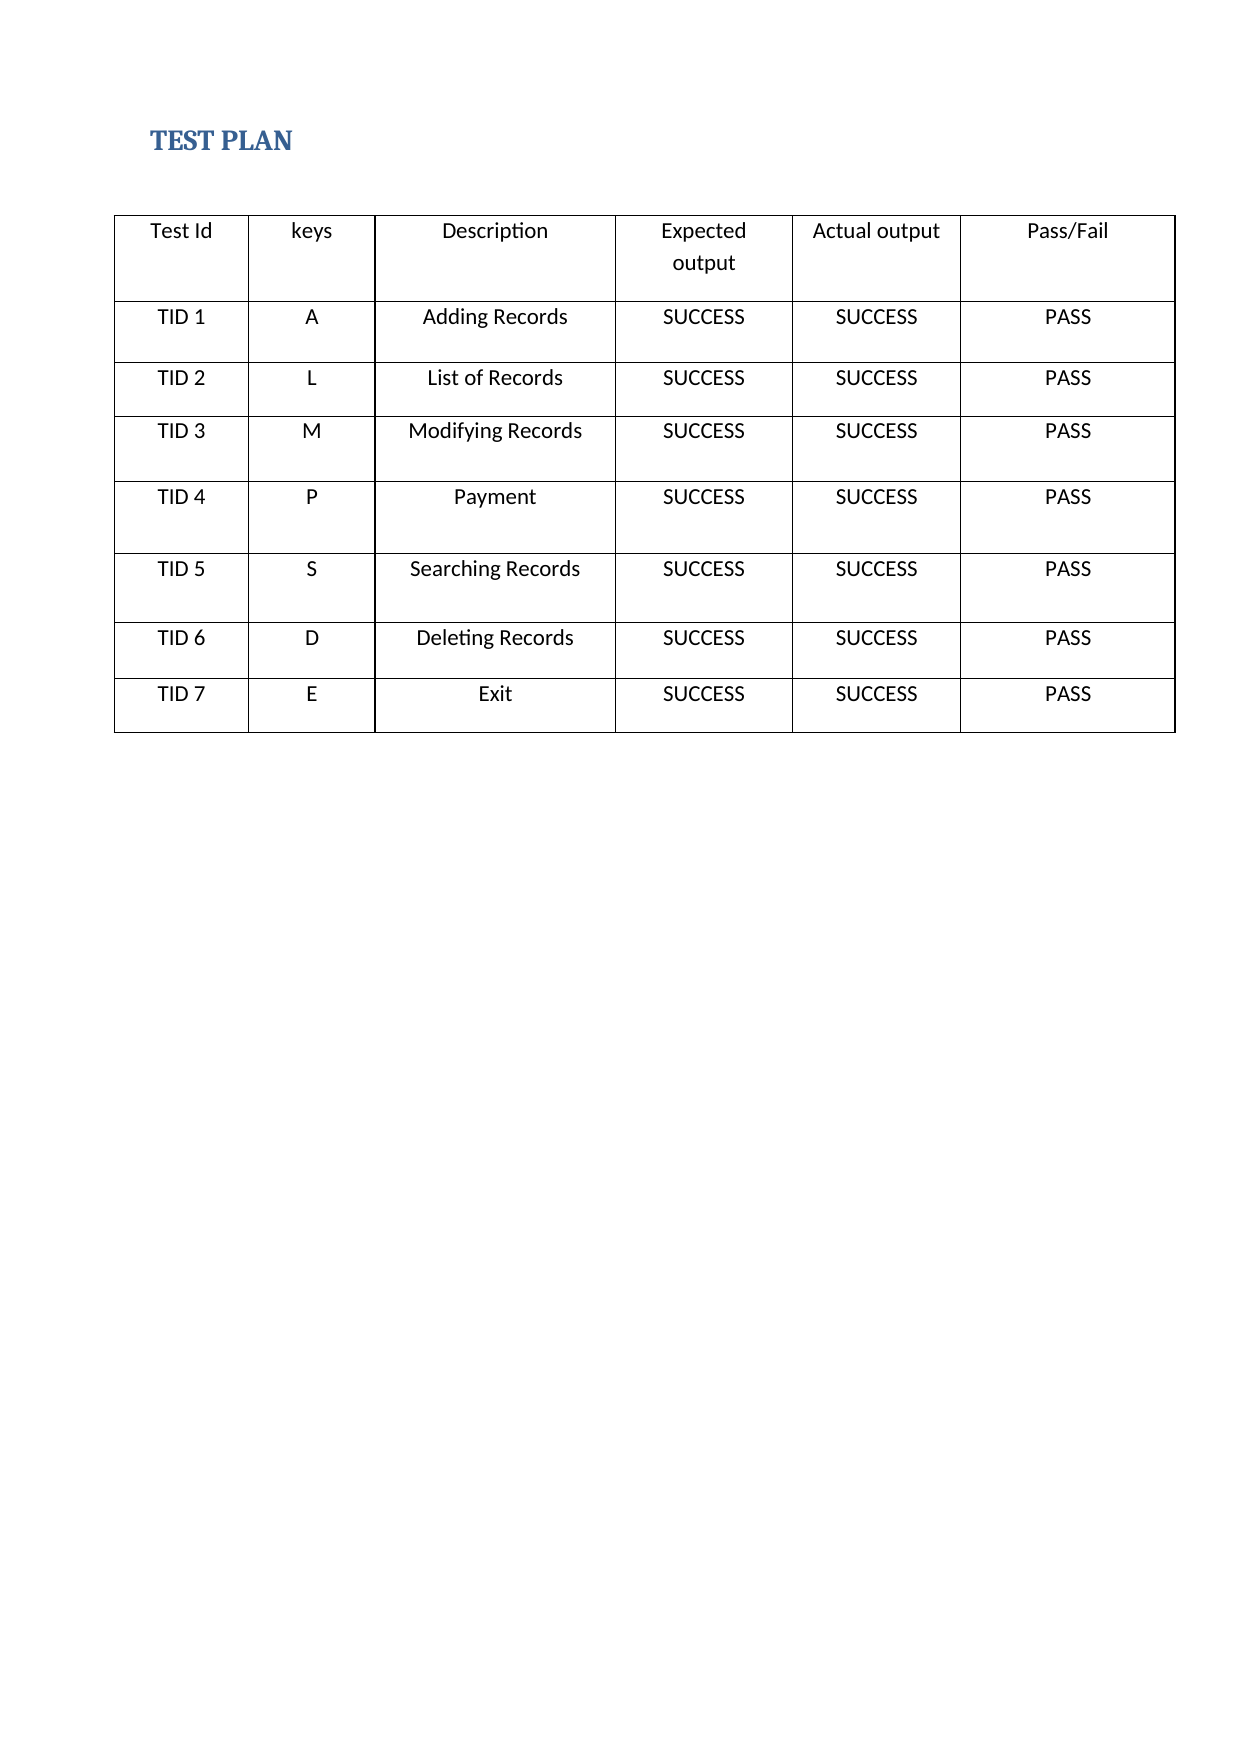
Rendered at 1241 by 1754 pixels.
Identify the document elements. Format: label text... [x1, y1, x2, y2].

table_cell Searching Records [376, 554, 615, 622]
table_cell TID 1 [115, 302, 248, 362]
table_cell SUCCESS [793, 302, 960, 362]
table_cell M [249, 417, 374, 481]
table_header Actual output [793, 216, 960, 301]
table_header Test Id [115, 216, 248, 301]
table_cell L [249, 363, 374, 416]
table_cell PASS [961, 302, 1174, 362]
table_cell Modifying Records [376, 417, 615, 481]
table_cell List of Records [376, 363, 615, 416]
table_cell PASS [961, 417, 1174, 481]
table_cell PASS [961, 363, 1174, 416]
table_cell TID 5 [115, 554, 248, 622]
table_cell SUCCESS [793, 554, 960, 622]
table_cell S [249, 554, 374, 622]
table_cell A [249, 302, 374, 362]
table_cell SUCCESS [616, 363, 792, 416]
table_cell PASS [961, 482, 1174, 553]
table_cell TID 6 [115, 623, 248, 678]
table_cell TID 4 [115, 482, 248, 553]
table_cell Adding Records [376, 302, 615, 362]
table_header Expected output [616, 216, 792, 301]
table_cell PASS [961, 679, 1174, 732]
table_cell D [249, 623, 374, 678]
table_cell PASS [961, 623, 1174, 678]
table_cell SUCCESS [616, 417, 792, 481]
table_cell Deleting Records [376, 623, 615, 678]
table_cell SUCCESS [616, 554, 792, 622]
table_header keys [249, 216, 374, 301]
table_cell SUCCESS [793, 482, 960, 553]
table_cell Payment [376, 482, 615, 553]
table_header Description [376, 216, 615, 301]
table_cell SUCCESS [793, 363, 960, 416]
table_header Pass/Fail [961, 216, 1174, 301]
table_cell SUCCESS [616, 482, 792, 553]
table_cell P [249, 482, 374, 553]
table_cell SUCCESS [616, 302, 792, 362]
table_cell E [249, 679, 374, 732]
table_cell PASS [961, 554, 1174, 622]
table_cell SUCCESS [793, 417, 960, 481]
table_cell SUCCESS [616, 623, 792, 678]
table_cell SUCCESS [793, 623, 960, 678]
table_cell TID 7 [115, 679, 248, 732]
table_cell SUCCESS [793, 679, 960, 732]
table_cell Exit [376, 679, 615, 732]
table_cell SUCCESS [616, 679, 792, 732]
table_cell TID 3 [115, 417, 248, 481]
table_cell TID 2 [115, 363, 248, 416]
